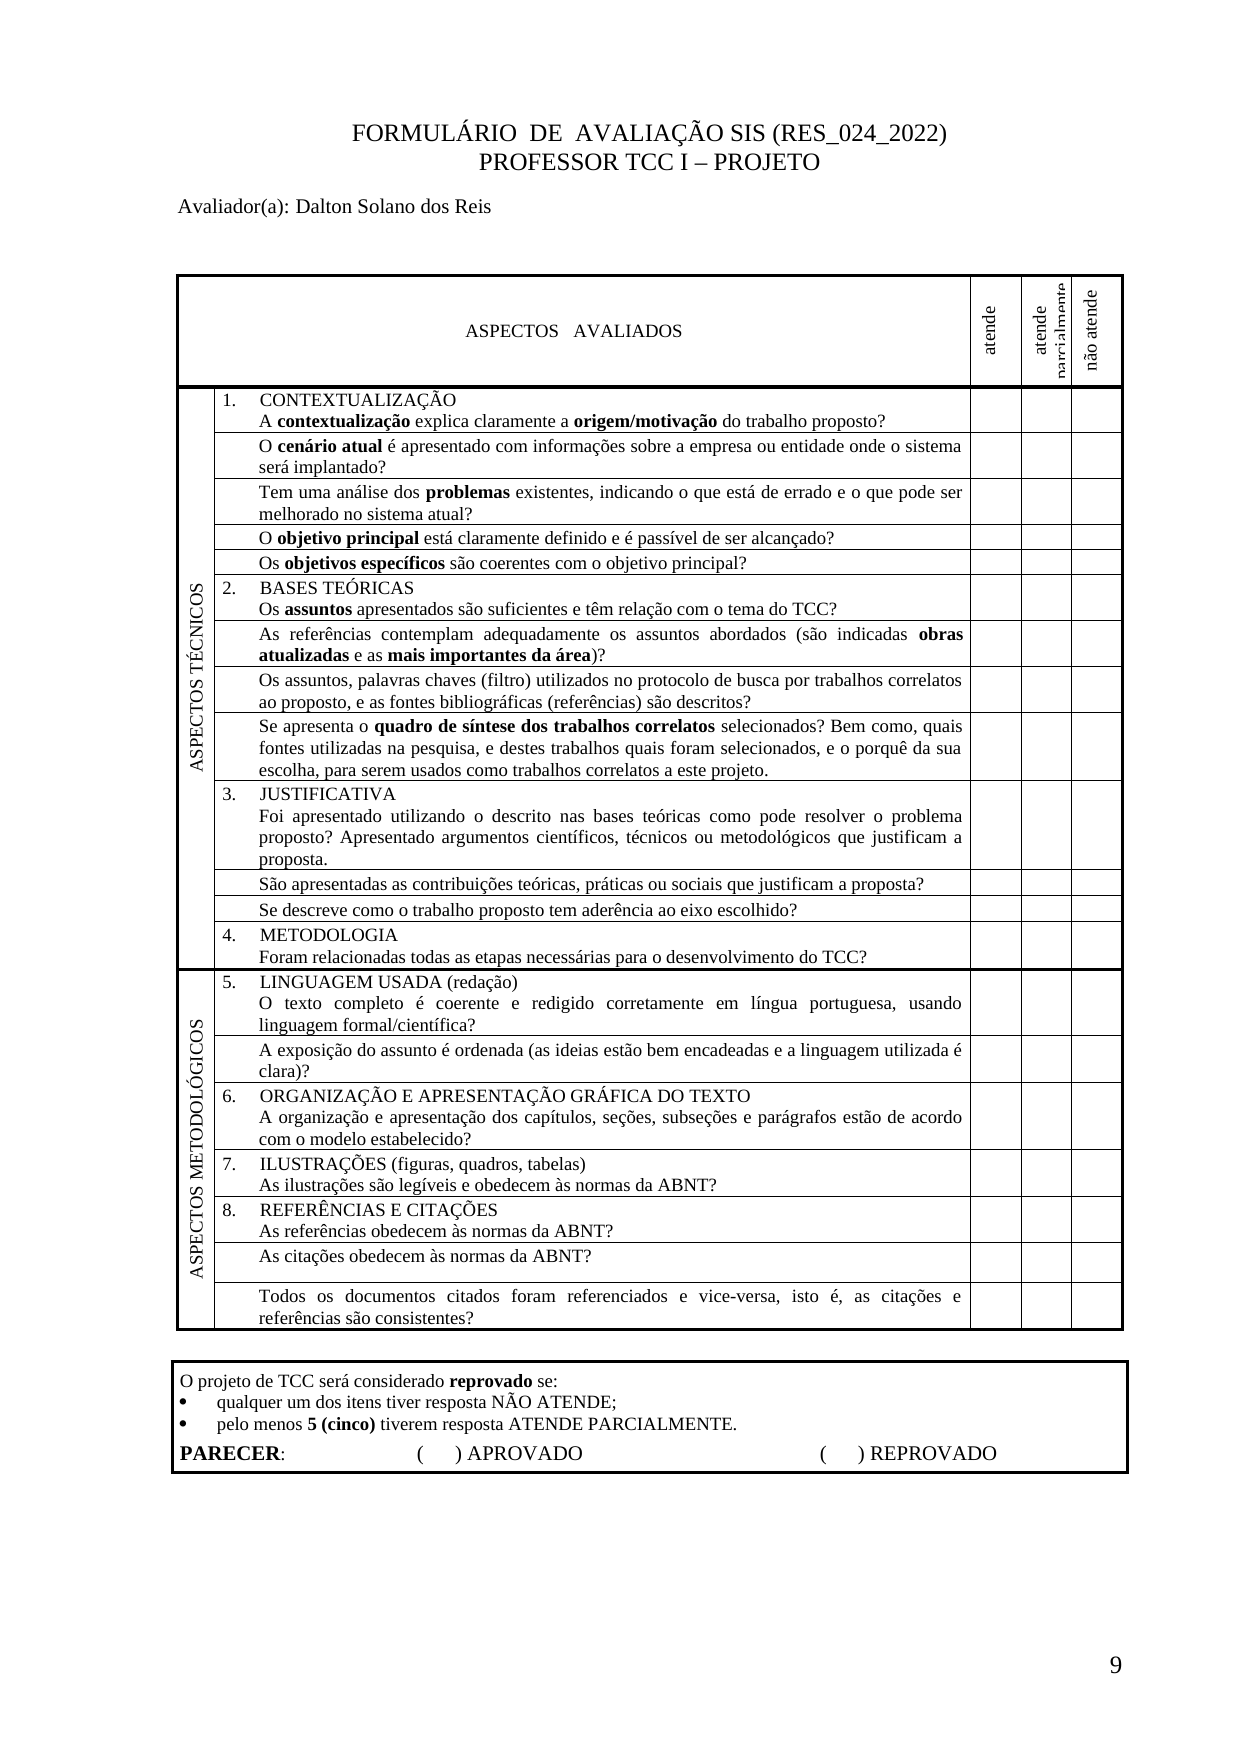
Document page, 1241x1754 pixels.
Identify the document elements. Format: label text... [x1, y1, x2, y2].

table_cell [1072, 971, 1121, 1035]
table_cell [1072, 479, 1121, 524]
table_cell [1072, 922, 1121, 967]
table_cell LINGUAGEM USADA (redação) O texto completo é coerente e redigido corretamente em língua portuguesa, usando linguagem formal/científica? [215, 971, 970, 1035]
table_cell [1072, 1083, 1121, 1149]
table_cell [1072, 525, 1121, 549]
table_cell REFERÊNCIAS E CITAÇÕES As referências obedecem às normas da ABNT? [215, 1197, 970, 1242]
table_cell São apresentadas as contribuições teóricas, práticas ou sociais que justificam a proposta? [215, 870, 970, 895]
table_cell [971, 525, 1021, 549]
table_cell [971, 1036, 1021, 1082]
table_cell [1022, 433, 1071, 478]
table_cell [1022, 575, 1071, 620]
table_cell A exposição do assunto é ordenada (as ideias estão bem encadeadas e a linguagem utilizada é clara)? [215, 1036, 970, 1082]
table_cell [971, 922, 1021, 967]
text PROFESSOR TCC I – projeto [177, 147, 1122, 176]
table_cell [1022, 971, 1071, 1035]
table_cell [1072, 896, 1121, 921]
table_cell Os objetivos específicos são coerentes com o objetivo principal? [215, 550, 970, 573]
table_cell Se apresenta o quadro de síntese dos trabalhos correlatos selecionados? Bem como, quais fontes utilizadas na pesquisa, e destes trabalhos quais foram selecionados, e o porquê da sua escolha, para serem usados como trabalhos correlatos a este projeto. [215, 713, 970, 780]
table_cell [1022, 525, 1071, 549]
table_header O projeto de TCC será considerado reprovado se: qualquer um dos itens tiver resposta NÃO ATENDE; pelo menos 5 (cinco) tiverem resposta ATENDE PARCIALMENTE. [174, 1363, 1126, 1434]
table_cell ( ) APROVADO [310, 1434, 690, 1471]
table_cell [971, 1197, 1021, 1242]
table_cell [1072, 713, 1121, 780]
table_cell [971, 479, 1021, 524]
table_header não atende [1072, 277, 1121, 385]
table_cell [971, 896, 1021, 921]
table_header ASPECTOS AVALIADOS [179, 277, 970, 385]
table_cell As referências contemplam adequadamente os assuntos abordados (são indicadas obras atualizadas e as mais importantes da área)? [215, 621, 970, 666]
table_cell [1072, 667, 1121, 712]
table_cell ILUSTRAÇÕES (figuras, quadros, tabelas) As ilustrações são legíveis e obedecem às normas da ABNT? [215, 1150, 970, 1196]
table_cell [971, 1150, 1021, 1196]
table_cell [1022, 1197, 1071, 1242]
table_cell JUSTIFICATIVA Foi apresentado utilizando o descrito nas bases teóricas como pode resolver o problema proposto? Apresentado argumentos científicos, técnicos ou metodológicos que justificam a proposta. [215, 781, 970, 869]
table_cell [1072, 575, 1121, 620]
table_cell [1022, 1036, 1071, 1082]
text FORMULÁRIO DE avaliação SIS (RES_024_2022) [177, 118, 1122, 147]
table_header atende parcialmente [1022, 277, 1071, 385]
table_cell [1022, 667, 1071, 712]
table_cell O cenário atual é apresentado com informações sobre a empresa ou entidade onde o sistema será implantado? [215, 433, 970, 478]
table_cell [1022, 1083, 1071, 1149]
table_cell [1022, 713, 1071, 780]
table_cell [1022, 1243, 1071, 1282]
table_cell Tem uma análise dos problemas existentes, indicando o que está de errado e o que pode ser melhorado no sistema atual? [215, 479, 970, 524]
table_cell [971, 550, 1021, 573]
table_cell BASES TEÓRICAS Os assuntos apresentados são suficientes e têm relação com o tema do TCC? [215, 575, 970, 620]
table_cell [1022, 389, 1071, 432]
table_cell [971, 713, 1021, 780]
table_cell [971, 575, 1021, 620]
table_cell [971, 781, 1021, 869]
table_cell [971, 1243, 1021, 1282]
table_cell METODOLOGIA Foram relacionadas todas as etapas necessárias para o desenvolvimento do TCC? [215, 922, 970, 967]
table_cell [1072, 550, 1121, 573]
table_cell O objetivo principal está claramente definido e é passível de ser alcançado? [215, 525, 970, 549]
table_cell [971, 1283, 1021, 1328]
table_cell [1022, 621, 1071, 666]
table_cell As citações obedecem às normas da ABNT? [215, 1243, 970, 1282]
table_cell [1022, 870, 1071, 895]
table_cell [971, 667, 1021, 712]
table_cell [1072, 781, 1121, 869]
table_cell [1072, 621, 1121, 666]
table_cell [1022, 781, 1071, 869]
table_cell ASPECTOS TÉCNICOS [179, 389, 214, 967]
table_cell ORGANIZAÇÃO E APRESENTAÇÃO GRÁFICA DO TEXTO A organização e apresentação dos capítulos, seções, subseções e parágrafos estão de acordo com o modelo estabelecido? [215, 1083, 970, 1149]
table_cell [1022, 1283, 1071, 1328]
table_cell [971, 389, 1021, 432]
table_header atende [971, 277, 1021, 385]
table_cell [971, 1083, 1021, 1149]
table_cell [1022, 479, 1071, 524]
table_cell Os assuntos, palavras chaves (filtro) utilizados no protocolo de busca por trabalhos correlatos ao proposto, e as fontes bibliográficas (referências) são descritos? [215, 667, 970, 712]
table_cell [1072, 1243, 1121, 1282]
table_cell Todos os documentos citados foram referenciados e vice-versa, isto é, as citações e referências são consistentes? [215, 1283, 970, 1328]
table_cell [1072, 389, 1121, 432]
table_cell [1022, 1150, 1071, 1196]
table_cell [971, 433, 1021, 478]
table_cell ( ) REPROVADO [690, 1434, 1126, 1471]
table_cell [1022, 550, 1071, 573]
table_cell [971, 971, 1021, 1035]
table_cell CONTEXTUALIZAÇÃO A contextualização explica claramente a origem/motivação do trabalho proposto? [215, 389, 970, 432]
table_cell [1072, 1283, 1121, 1328]
text Avaliador(a): Dalton Solano dos Reis [177, 194, 1122, 218]
table_cell [1072, 433, 1121, 478]
table_cell [1022, 896, 1071, 921]
table_cell [971, 870, 1021, 895]
table_cell [971, 621, 1021, 666]
table_cell ASPECTOS METODOLÓGICOS [179, 971, 214, 1328]
table_cell [1072, 1150, 1121, 1196]
table_cell Se descreve como o trabalho proposto tem aderência ao eixo escolhido? [215, 896, 970, 921]
table_cell [1072, 1197, 1121, 1242]
table_cell [1072, 1036, 1121, 1082]
table_cell [1022, 922, 1071, 967]
table_cell [1072, 870, 1121, 895]
table_cell PARECER: [174, 1434, 310, 1471]
